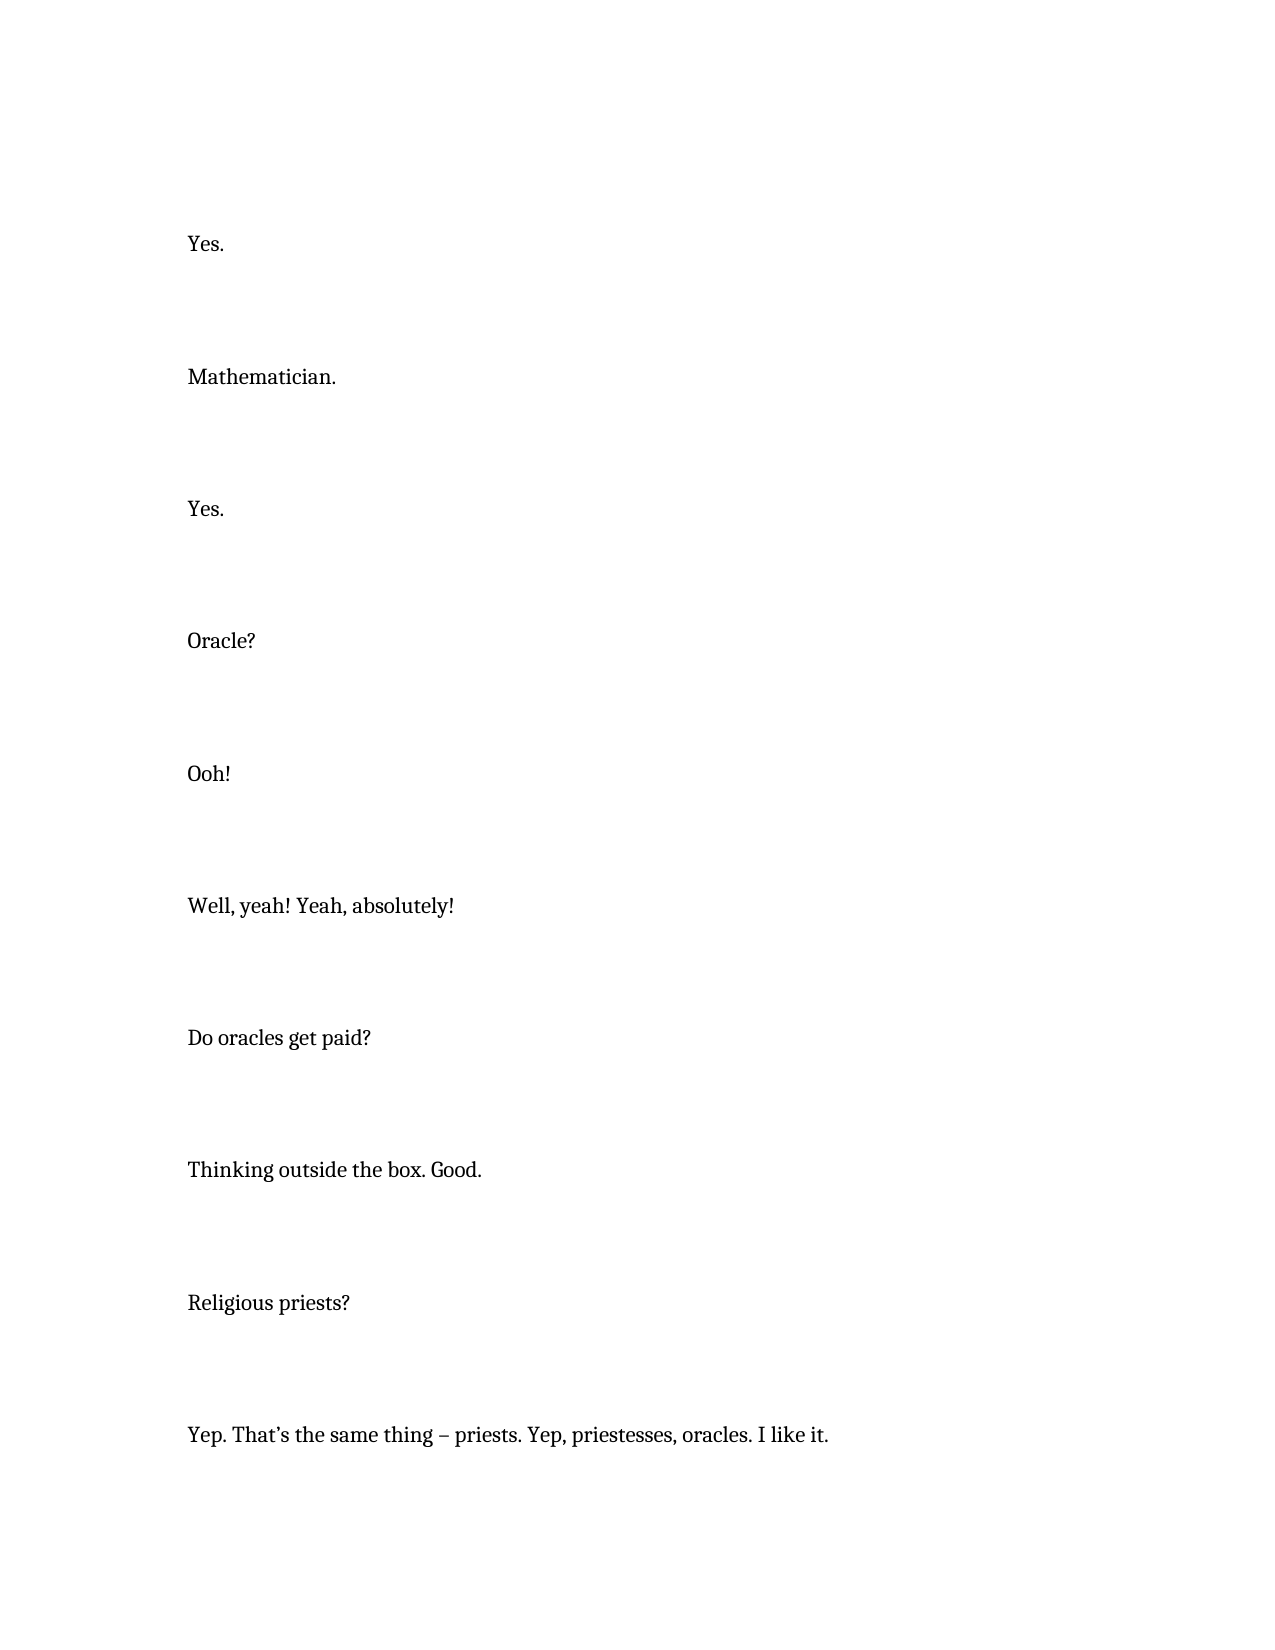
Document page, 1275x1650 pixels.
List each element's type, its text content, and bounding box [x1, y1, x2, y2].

text Yes. [187, 231, 1087, 258]
text Yes. [187, 496, 1087, 522]
text Mathematician. [187, 363, 1087, 390]
text Yep. That’s the same thing – priests. Yep, priestesses, oracles. I like it. [187, 1422, 1087, 1448]
text Do oracles get paid? [187, 1025, 1087, 1051]
text Religious priests? [187, 1289, 1087, 1316]
text Oracle? [187, 628, 1087, 654]
text Ooh! [187, 760, 1087, 787]
text Thinking outside the box. Good. [187, 1157, 1087, 1184]
text Well, yeah! Yeah, absolutely! [187, 893, 1087, 919]
